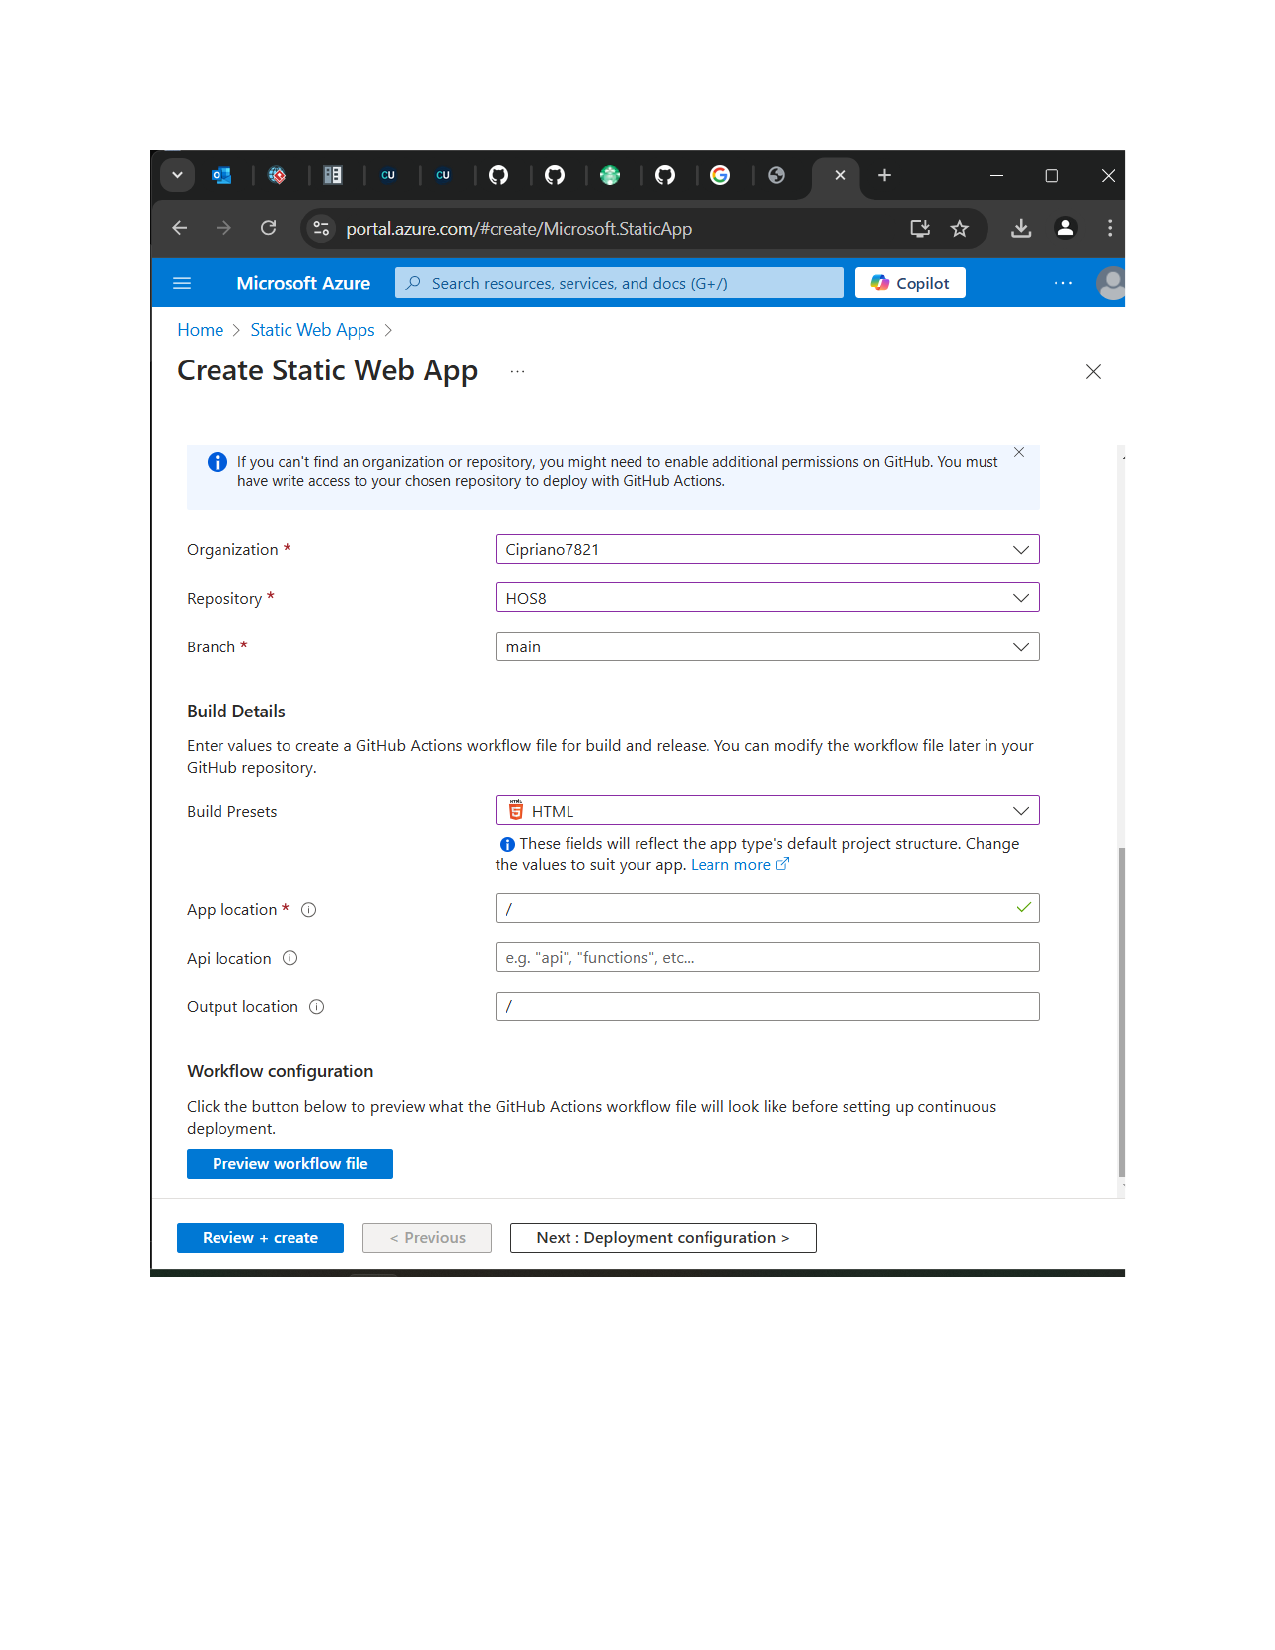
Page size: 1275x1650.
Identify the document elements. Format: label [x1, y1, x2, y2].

picture [150, 150, 1125, 1277]
